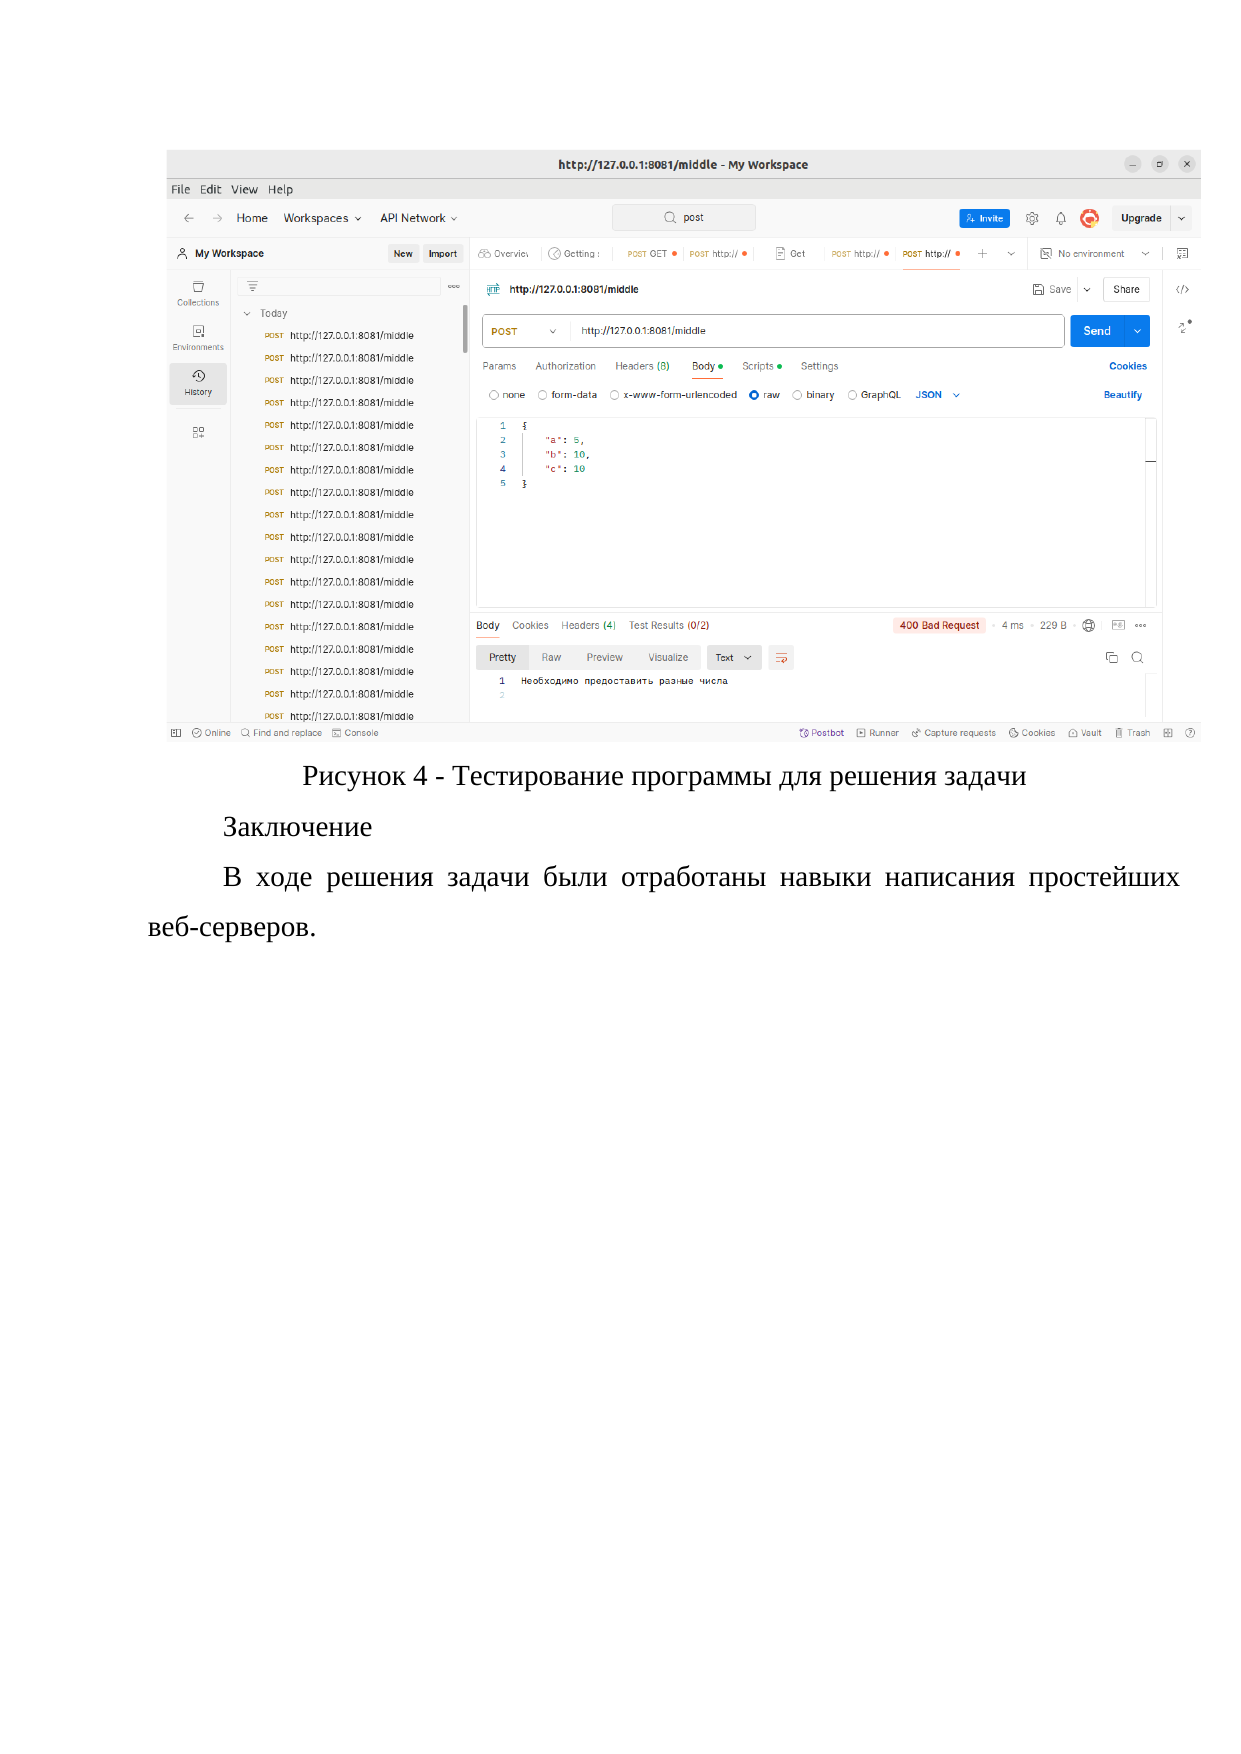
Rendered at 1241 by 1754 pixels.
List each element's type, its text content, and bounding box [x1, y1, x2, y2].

text Рисунок 4 - Тестирование программы для решения задачи [148, 149, 1181, 792]
text Заключение [148, 809, 1181, 842]
text В ходе решения задачи были отработаны навыки написания простейших веб-серверов. [148, 859, 1181, 943]
